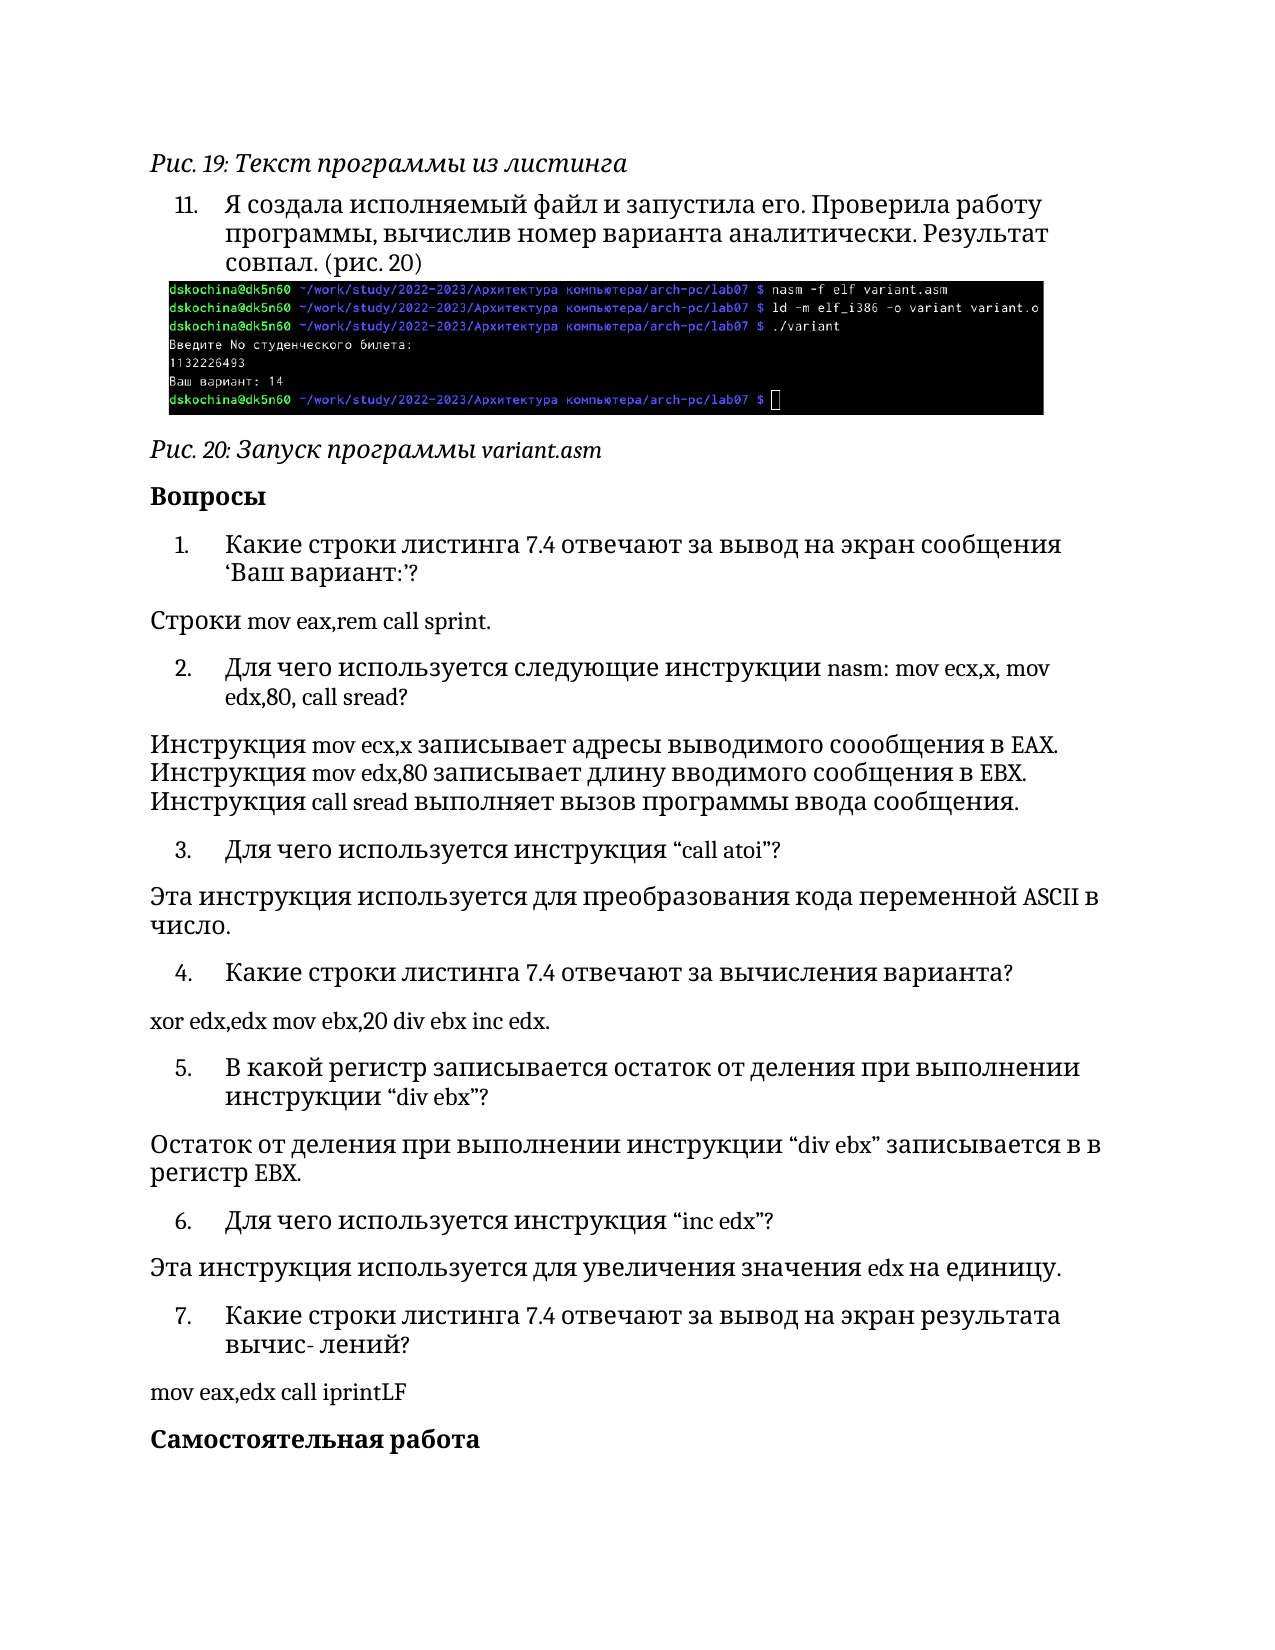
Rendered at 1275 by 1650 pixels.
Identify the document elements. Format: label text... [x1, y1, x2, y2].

text Остаток от деления при выполнении инструкции “div ebx” записывается в в регистр EBX. [150, 1131, 1125, 1188]
list Для чего используется следующие инструкции nasm: mov ecx,x, mov edx,80, call sread? [175, 654, 1125, 712]
text Эта инструкция используется для увеличения значения edx на единицу. [150, 1254, 1125, 1283]
list Я создала исполняемый файл и запустила его. Проверила работу программы, вычислив номер варианта аналитически. Результат совпал. (рис. 20) [175, 191, 1125, 277]
text Вопросы [150, 483, 1125, 512]
text Строки mov eax,rem call sprint. [150, 607, 1125, 636]
list Для чего используется инструкция “inc edx”? [175, 1207, 1125, 1236]
text Инструкция mov ecx,x записывает адресы выводимого соообщения в EAX. Инструкция mov edx,80 записывает длину вводимого сообщения в EBX. Инструкция call sread выполняет вызов программы ввода сообщения. [150, 731, 1125, 817]
list Какие строки листинга 7.4 отвечают за вычисления варианта? [175, 959, 1125, 988]
text mov eax,edx call iprintLF [150, 1378, 1125, 1407]
text Рис. 20: Запуск программы variant.asm [150, 436, 1125, 464]
text Рис. 19: Текст программы из листинга [150, 150, 1125, 179]
text Эта инструкция используется для преобразования кода переменной ASCII в число. [150, 883, 1125, 941]
list Для чего используется инструкция “call atoi”? [175, 836, 1125, 864]
text Самостоятельная работа [150, 1426, 1125, 1454]
list В какой регистр записывается остаток от деления при выполнении инструкции “div ebx”? [175, 1054, 1125, 1112]
list Какие строки листинга 7.4 отвечают за вывод на экран результата вычис- лений? [175, 1302, 1125, 1359]
text xor edx,edx mov ebx,20 div ebx inc edx. [150, 1007, 1125, 1036]
list Какие строки листинга 7.4 отвечают за вывод на экран сообщения ‘Ваш вариант:’? [175, 531, 1125, 588]
picture [168, 281, 1044, 415]
